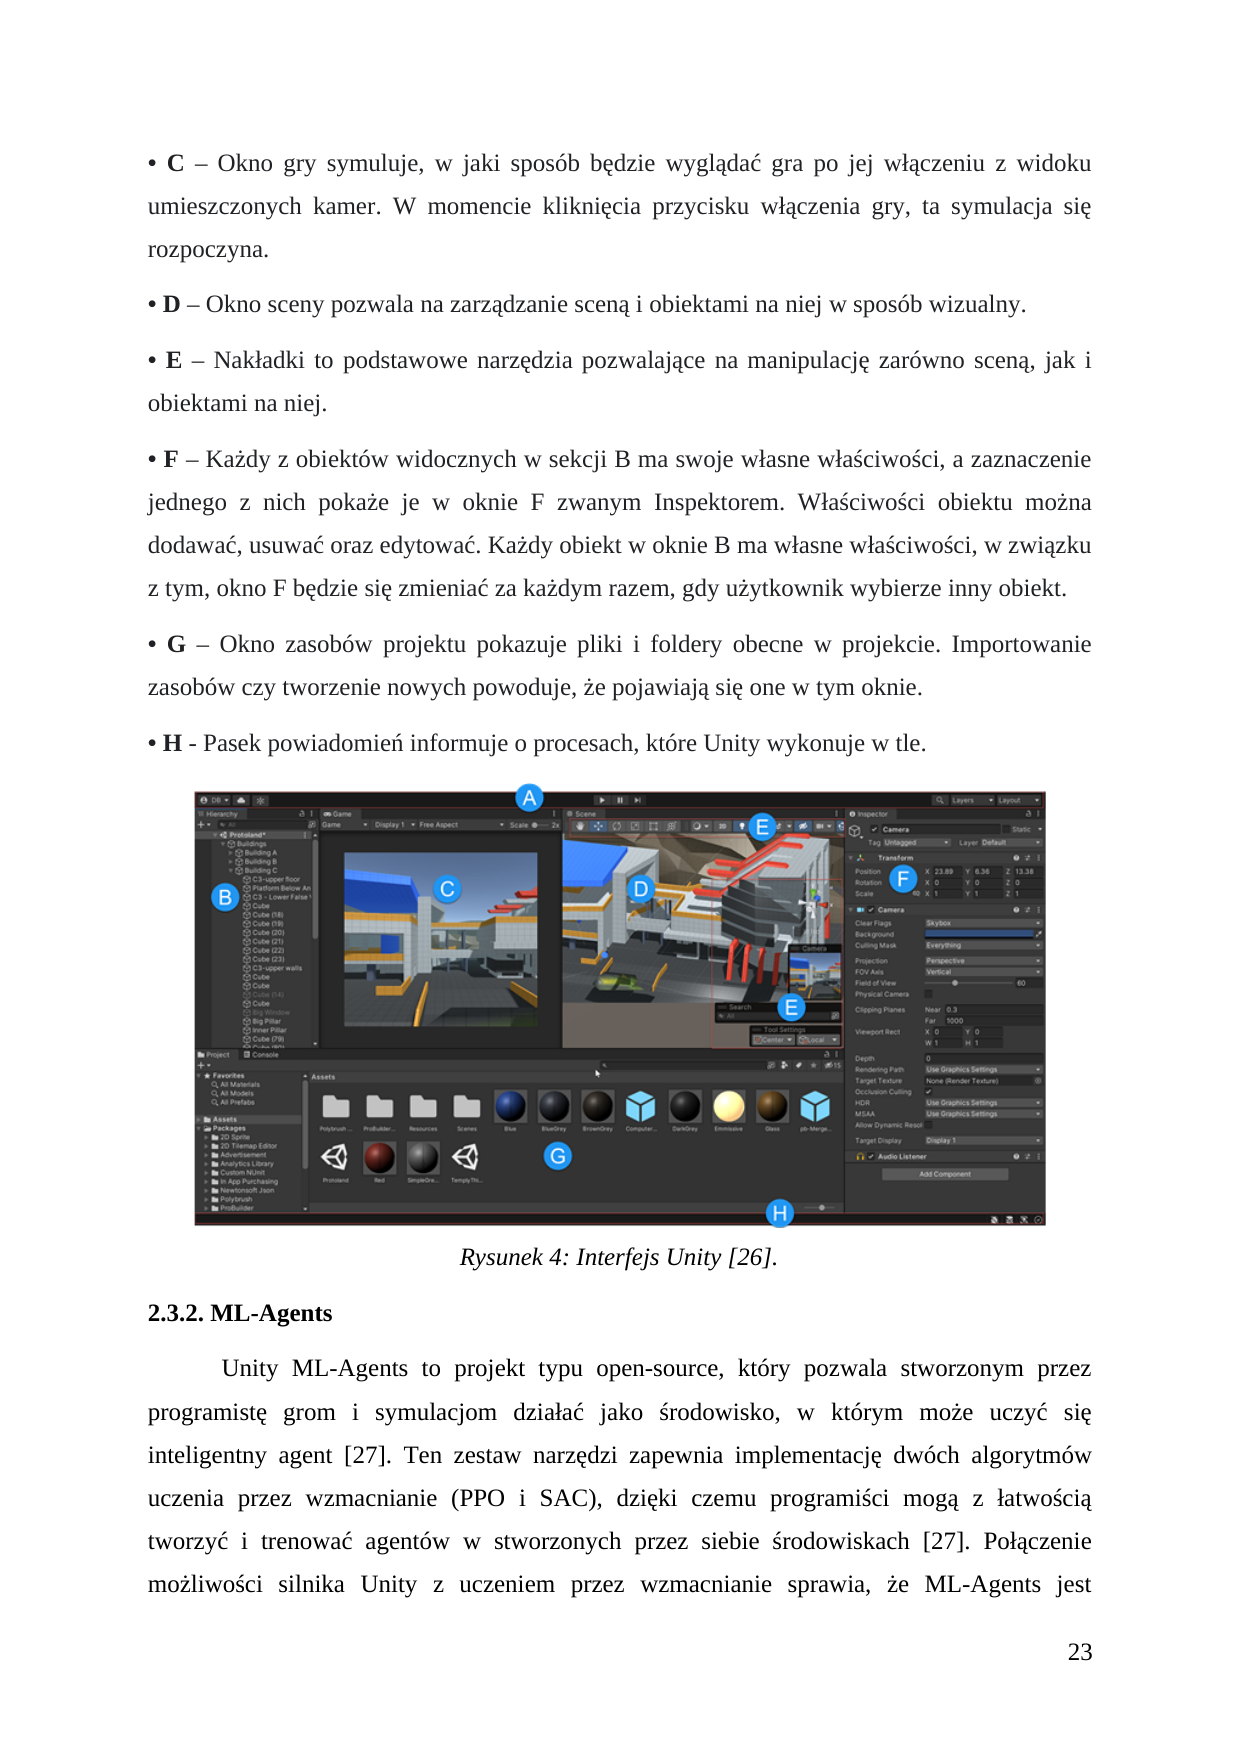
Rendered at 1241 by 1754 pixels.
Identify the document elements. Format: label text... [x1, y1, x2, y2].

text • H - Pasek powiadomień informuje o procesach, które Unity wykonuje w tle. [148, 728, 1093, 756]
text • D – Okno sceny pozwala na zarządzanie sceną i obiektami na niej w sposób wizualny. [148, 289, 1093, 318]
picture [194, 783, 1046, 1228]
text • F – Każdy z obiektów widocznych w sekcji B ma swoje własne właściwości, a zaznaczenie jednego z nich pokaże je w oknie F zwanym Inspektorem. Właściwości obiektu można dodawać, usuwać oraz edytować. Każdy obiekt w oknie B ma własne właściwości, w związku z tym, okno F będzie się zmieniać za każdym razem, gdy użytkownik wybierze inny obiekt. [148, 444, 1093, 602]
text • C – Okno gry symuluje, w jaki sposób będzie wyglądać gra po jej włączeniu z widoku umieszczonych kamer. W momencie kliknięcia przycisku włączenia gry, ta symulacja się rozpoczyna. [148, 148, 1093, 263]
subtitle ML-Agents [148, 1298, 1093, 1327]
text • E – Nakładki to podstawowe narzędzia pozwalające na manipulację zarówno sceną, jak i obiektami na niej. [148, 345, 1093, 417]
text • G – Okno zasobów projektu pokazuje pliki i foldery obecne w projekcie. Importowanie zasobów czy tworzenie nowych powoduje, że pojawiają się one w tym oknie. [148, 629, 1093, 701]
